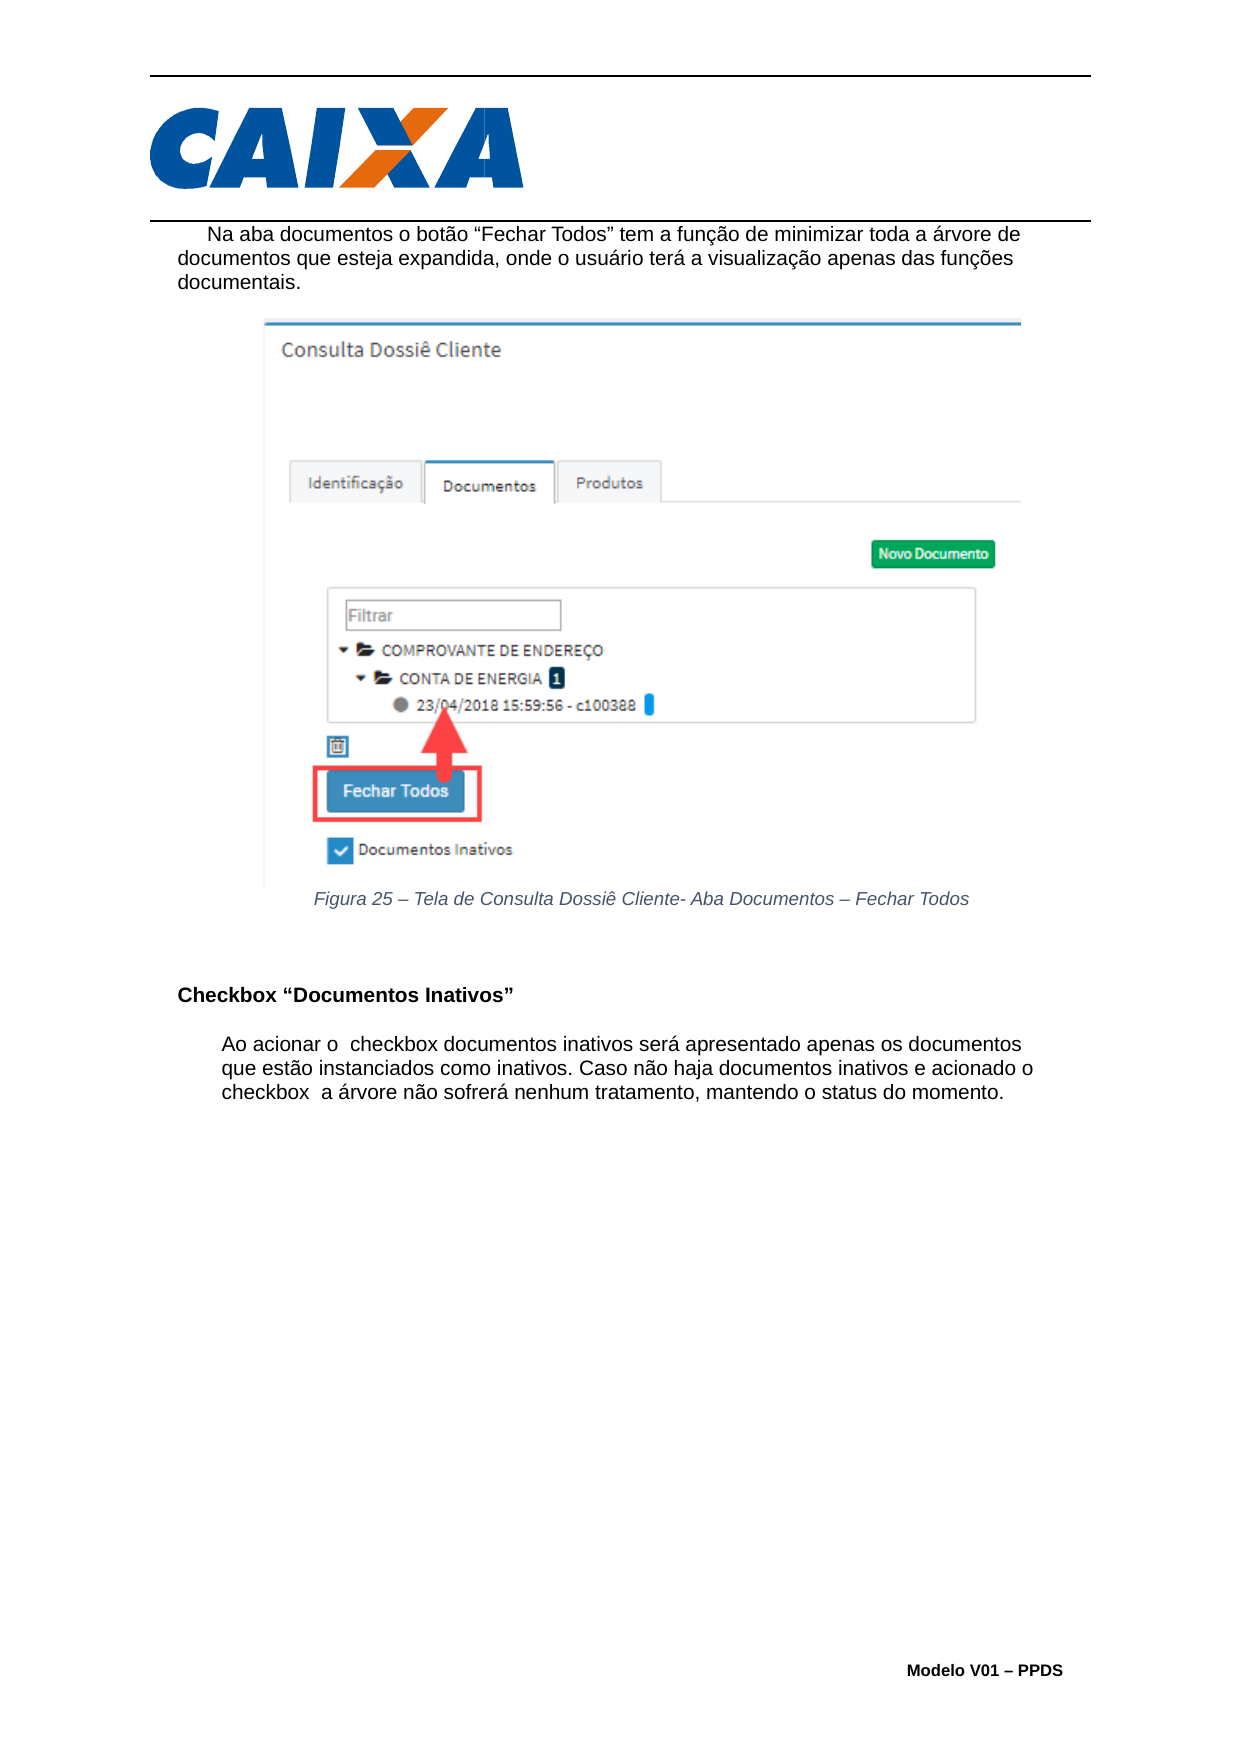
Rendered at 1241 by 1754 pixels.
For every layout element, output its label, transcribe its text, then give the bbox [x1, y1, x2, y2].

subtitle Ao acionar o checkbox documentos inativos será apresentado apenas os documentos que estão instanciados como inativos. Caso não haja documentos inativos e acionado o checkbox a árvore não sofrerá nenhum tratamento, mantendo o status do momento. [221, 1032, 1063, 1128]
picture [263, 318, 1022, 888]
subtitle Checkbox “Documentos Inativos” [177, 983, 1063, 1007]
picture [150, 112, 158, 143]
subtitle Na aba documentos o botão “Fechar Todos” tem a função de minimizar toda a árvore de documentos que esteja expandida, onde o usuário terá a visualização apenas das funções documentais. [177, 148, 1063, 294]
